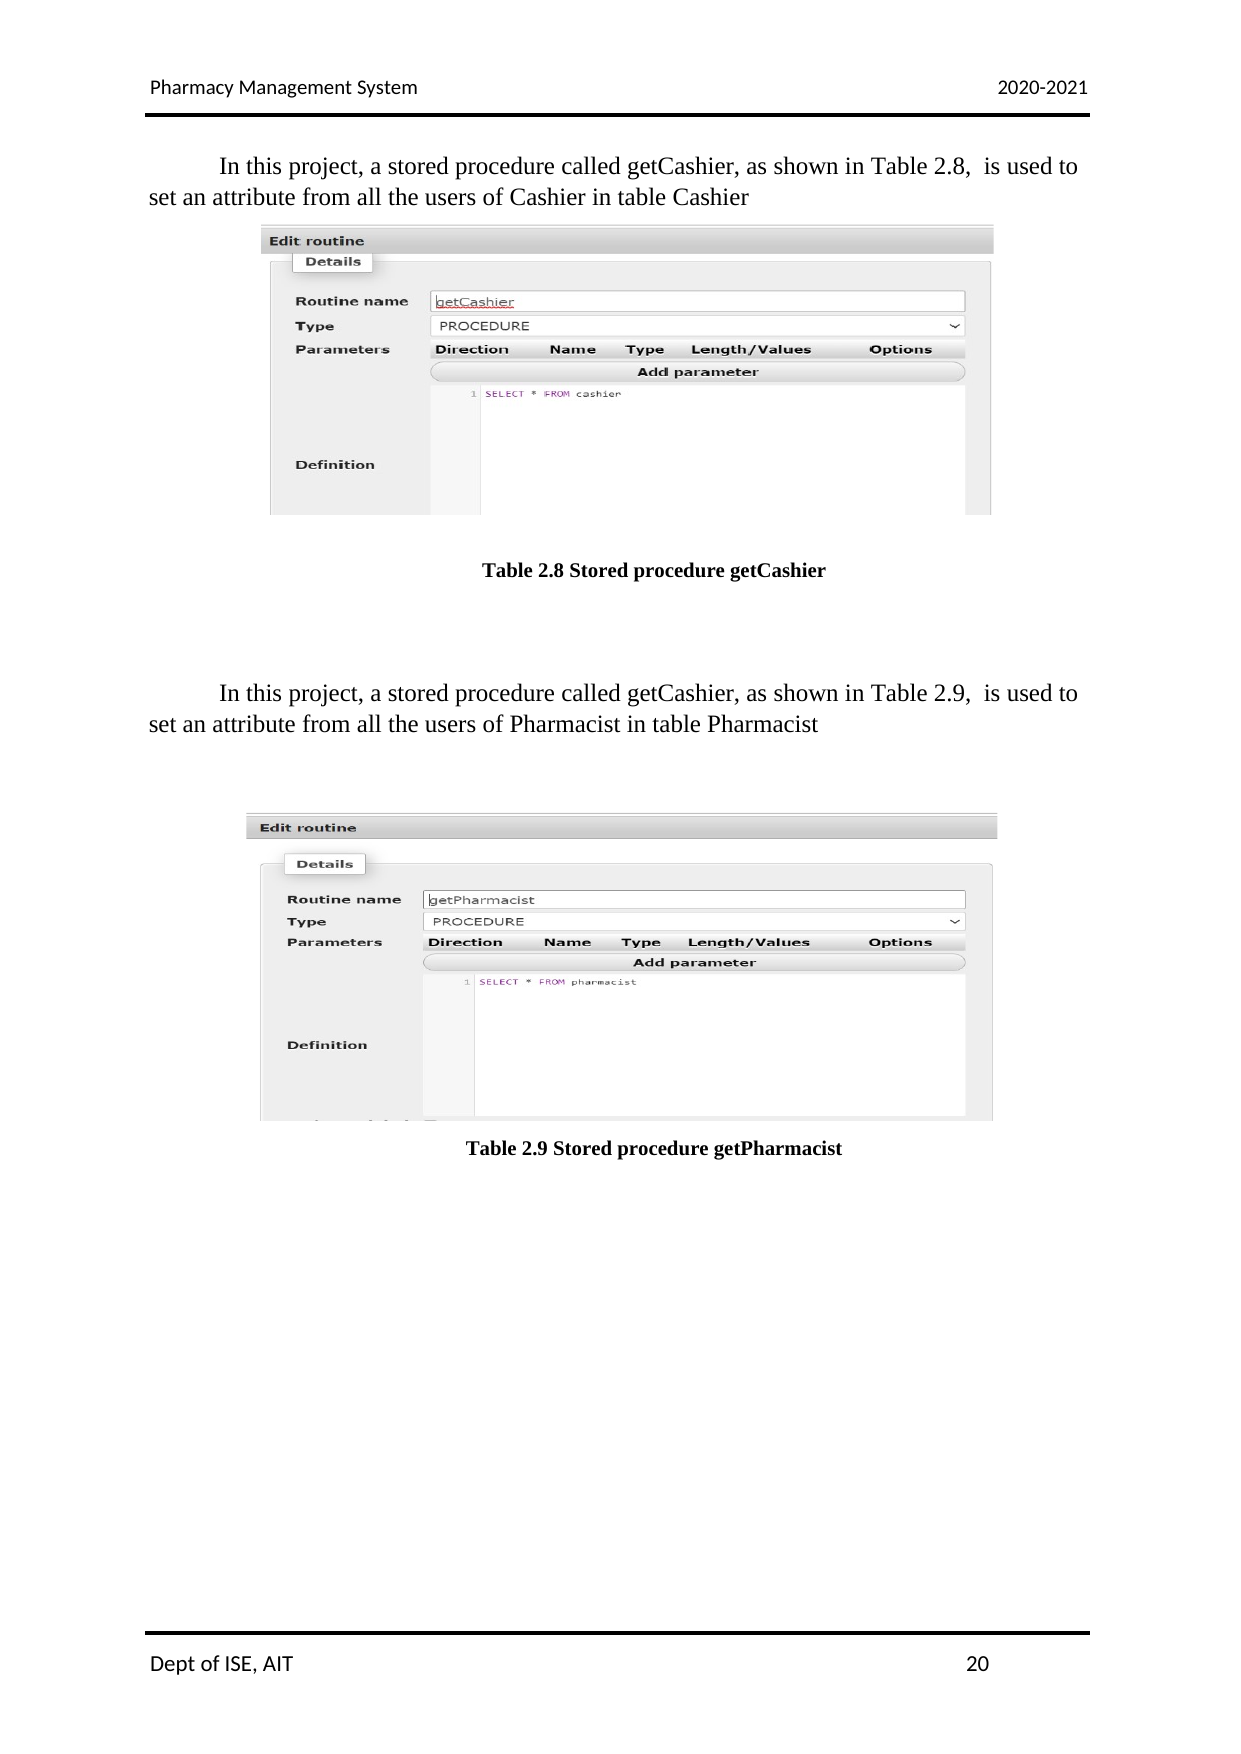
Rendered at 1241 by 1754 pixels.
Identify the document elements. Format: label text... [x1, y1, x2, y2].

picture [246, 812, 998, 1121]
text In this project, a stored procedure called getCashier, as shown in Table 2.8, is used to set an attribute from all the users of Cashier in table Cashier [148, 151, 1088, 211]
text Table 2.8 Stored procedure getCashier [150, 558, 1158, 582]
picture [261, 222, 994, 515]
text In this project, a stored procedure called getCashier, as shown in Table 2.9, is used to set an attribute from all the users of Pharmacist in table Pharmacist [148, 678, 1088, 738]
text Table 2.9 Stored procedure getPharmacist [150, 1136, 1158, 1160]
